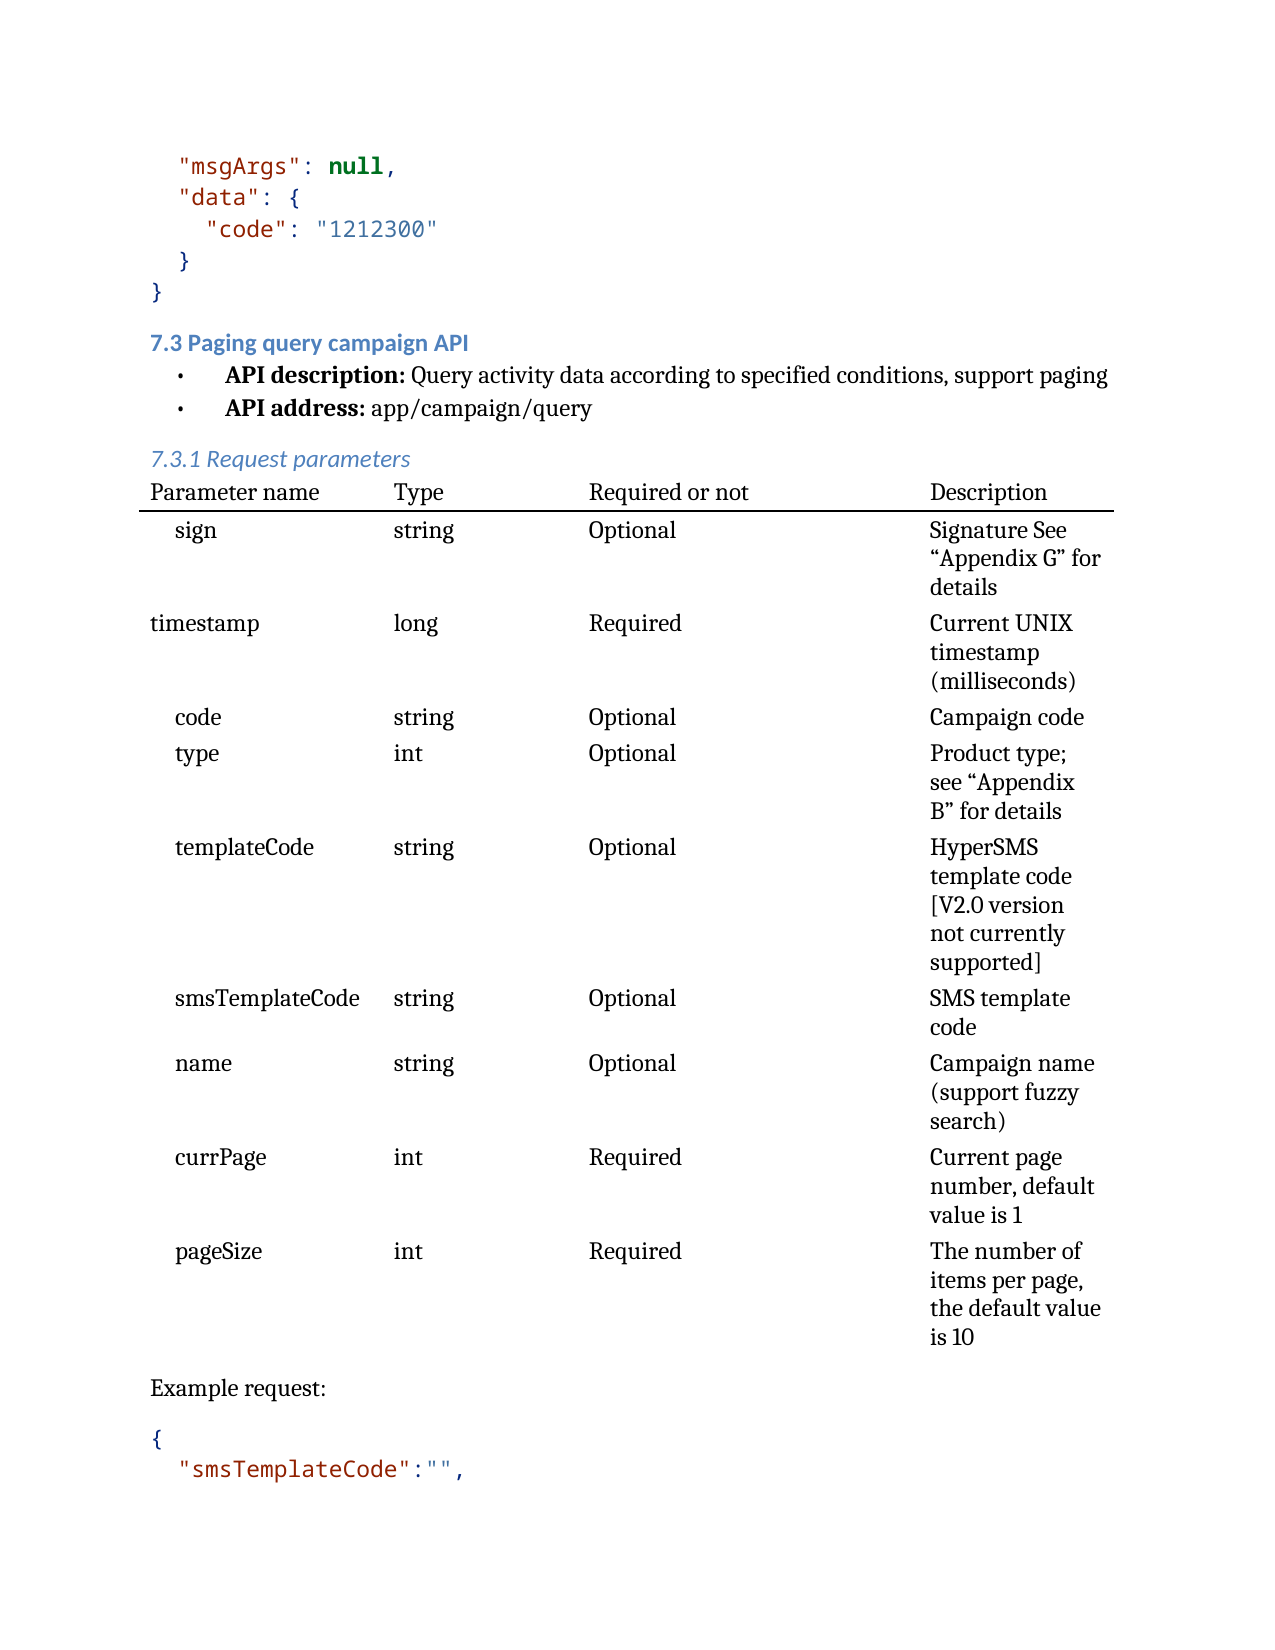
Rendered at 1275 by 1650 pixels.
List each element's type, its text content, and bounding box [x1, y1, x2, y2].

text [150, 150, 1125, 306]
table_cell int [383, 736, 577, 829]
table_header Parameter name [139, 474, 382, 510]
table_cell int [383, 1233, 577, 1356]
table_cell name [139, 1046, 382, 1139]
table_cell Optional [578, 512, 919, 606]
table_cell templateCode [139, 829, 382, 981]
table_cell string [383, 699, 577, 736]
table_cell Required [578, 606, 919, 699]
table_header Description [919, 474, 1114, 510]
table_header Type [383, 474, 577, 510]
table_cell Required [578, 1139, 919, 1233]
text Example request: [150, 1374, 1125, 1403]
table_cell SMS template code [919, 981, 1114, 1046]
table_cell Optional [578, 981, 919, 1046]
table_cell Campaign name (support fuzzy search) [919, 1046, 1114, 1139]
table_cell code [139, 699, 382, 736]
table_cell type [139, 736, 382, 829]
table_cell timestamp [139, 606, 382, 699]
table_cell string [383, 829, 577, 981]
table_cell string [383, 981, 577, 1046]
table_cell Optional [578, 829, 919, 981]
table_header Required or not [578, 474, 919, 510]
table_cell string [383, 512, 577, 606]
table_cell Required [578, 1233, 919, 1356]
table_cell Campaign code [919, 699, 1114, 736]
table_cell string [383, 1046, 577, 1139]
table_cell Optional [578, 1046, 919, 1139]
list API address: app/campaign/query [175, 394, 1125, 423]
table_cell currPage [139, 1139, 382, 1233]
table_cell HyperSMS template code [V2.0 version not currently supported] [919, 829, 1114, 981]
table_cell pageSize [139, 1233, 382, 1356]
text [150, 1422, 1125, 1484]
table_cell smsTemplateCode [139, 981, 382, 1046]
table_cell Optional [578, 699, 919, 736]
table_cell sign [139, 512, 382, 606]
subtitle 7.3 Paging query campaign API [150, 327, 1125, 358]
table_cell Optional [578, 736, 919, 829]
table_cell Current UNIX timestamp (milliseconds) [919, 606, 1114, 699]
table_cell long [383, 606, 577, 699]
subtitle 7.3.1 Request parameters [150, 443, 1125, 474]
table_cell Signature See “Appendix G” for details [919, 512, 1114, 606]
table_cell Current page number, default value is 1 [919, 1139, 1114, 1233]
list API description: Query activity data according to specified conditions, support paging [175, 361, 1125, 390]
table_cell Product type; see “Appendix B” for details [919, 736, 1114, 829]
table_cell int [383, 1139, 577, 1233]
table_cell The number of items per page, the default value is 10 [919, 1233, 1114, 1356]
